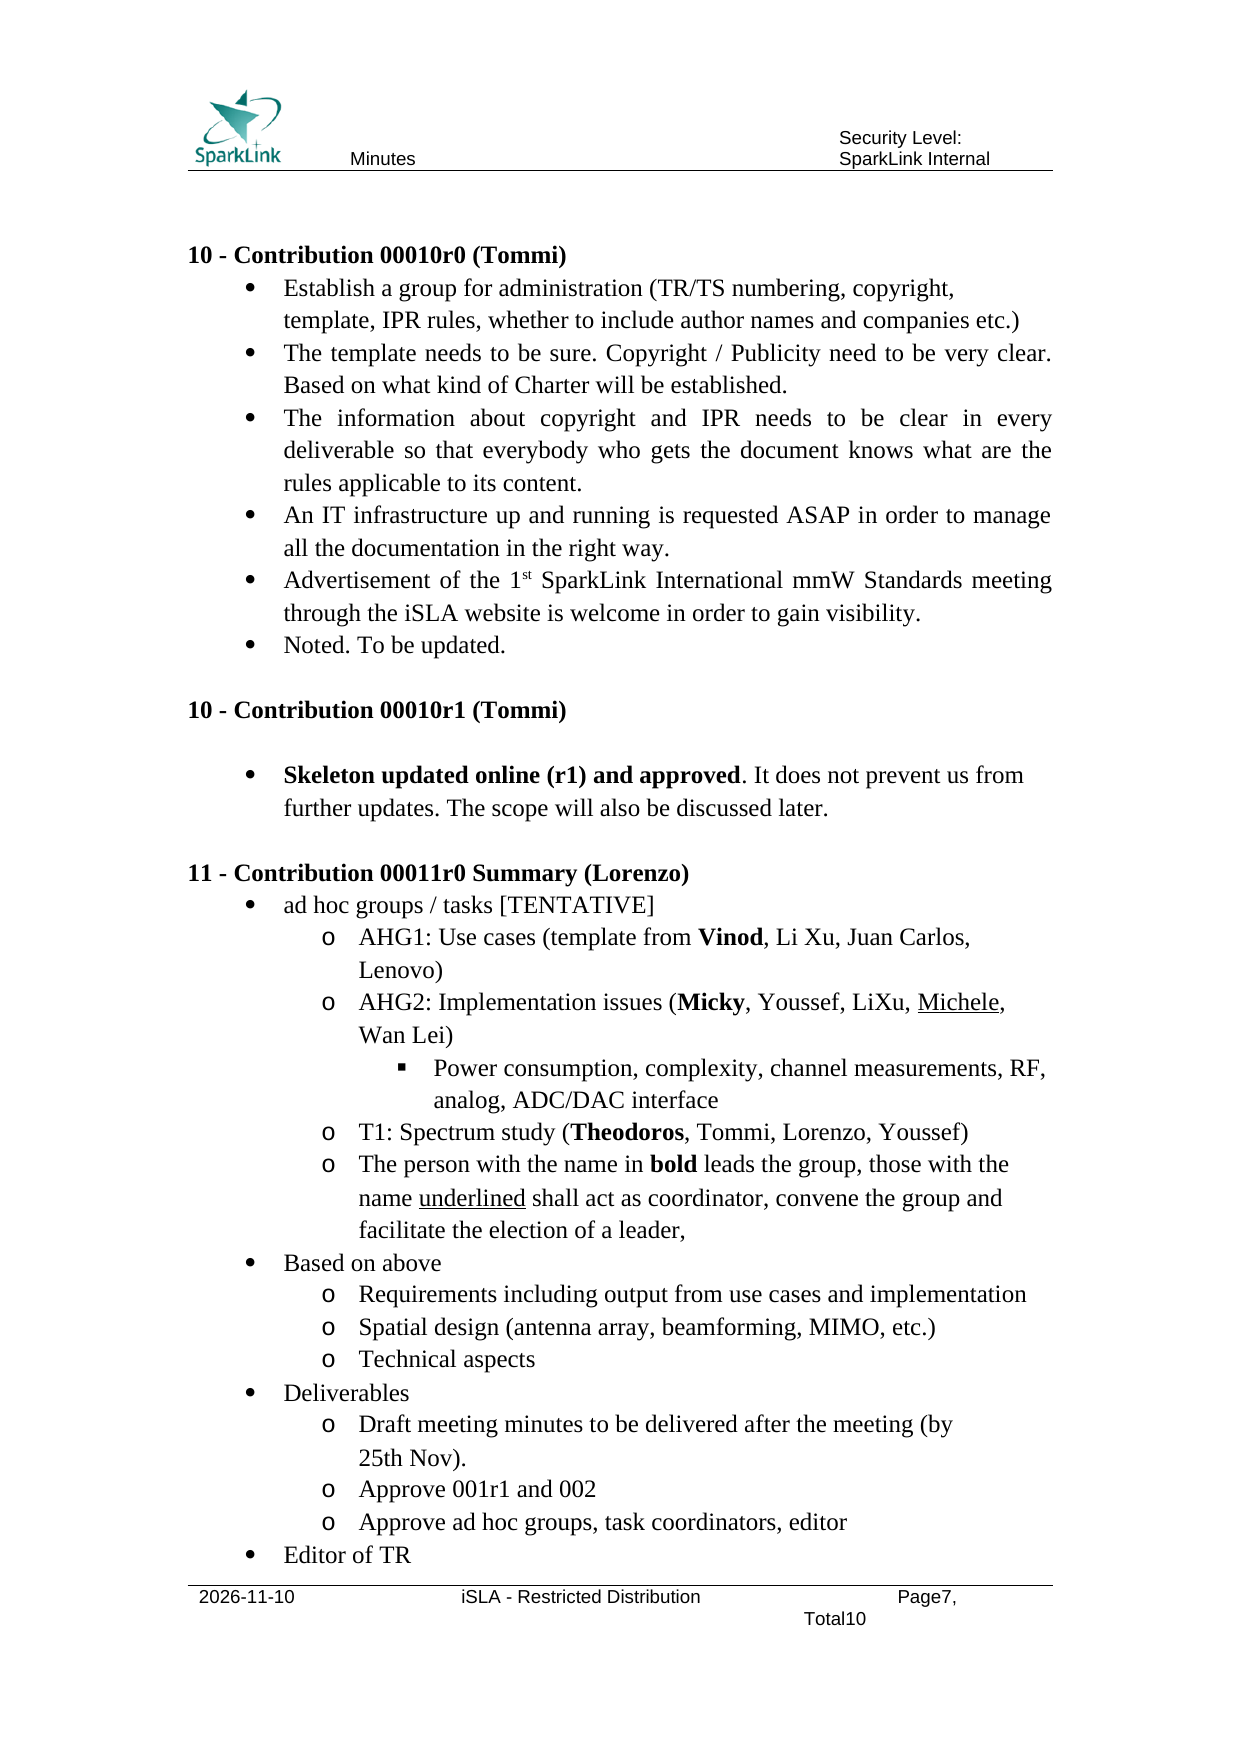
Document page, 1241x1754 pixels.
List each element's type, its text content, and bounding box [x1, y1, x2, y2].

list Editor of TR [246, 1539, 1053, 1571]
list T1: Spectrum study (Theodoros, Tommi, Lorenzo, Youssef) [321, 1116, 1053, 1149]
list An IT infrastructure up and running is requested ASAP in order to manage all the documentation in the right way. [246, 499, 1053, 564]
list The template needs to be sure. Copyright / Publicity need to be very clear. Based on what kind of Charter will be established. [246, 336, 1053, 401]
list Establish a group for administration (TR/TS numbering, copyright, template, IPR rules, whether to include author names and companies etc.) [246, 271, 1053, 336]
list Deliverables [246, 1376, 1053, 1409]
list Spatial design (antenna array, beamforming, MIMO, etc.) [321, 1311, 1053, 1344]
list The person with the name in bold leads the group, those with the name underlined shall act as coordinator, convene the group and facilitate the election of a leader, [321, 1149, 1053, 1246]
list Skeleton updated online (r1) and approved. It does not prevent us from further updates. The scope will also be discussed later. [246, 759, 1053, 824]
list Advertisement of the 1st SparkLink International mmW Standards meeting through the iSLA website is welcome in order to gain visibility. [246, 564, 1053, 629]
text 10 - Contribution 00010r1 (Tommi) [187, 694, 1053, 726]
list Technical aspects [321, 1344, 1053, 1376]
list Requirements including output from use cases and implementation [321, 1279, 1053, 1311]
text 11 - Contribution 00011r0 Summary (Lorenzo) [187, 856, 1053, 889]
list Draft meeting minutes to be delivered after the meeting (by 25th Nov). [321, 1409, 1053, 1474]
list AHG2: Implementation issues (Micky, Youssef, LiXu, Michele, Wan Lei) [321, 986, 1053, 1051]
list The information about copyright and IPR needs to be clear in every deliverable so that everybody who gets the document knows what are the rules applicable to its content. [246, 401, 1053, 499]
list Approve 001r1 and 002 [321, 1474, 1053, 1506]
list ad hoc groups / tasks [TENTATIVE] [246, 889, 1053, 921]
picture [193, 88, 282, 167]
list Power consumption, complexity, channel measurements, RF, analog, ADC/DAC interface [396, 1051, 1053, 1116]
list AHG1: Use cases (template from Vinod, Li Xu, Juan Carlos, Lenovo) [321, 921, 1053, 986]
list Noted. To be updated. [246, 629, 1053, 661]
text 10 - Contribution 00010r0 (Tommi) [187, 239, 1053, 271]
list Approve ad hoc groups, task coordinators, editor [321, 1506, 1053, 1539]
list Based on above [246, 1246, 1053, 1279]
